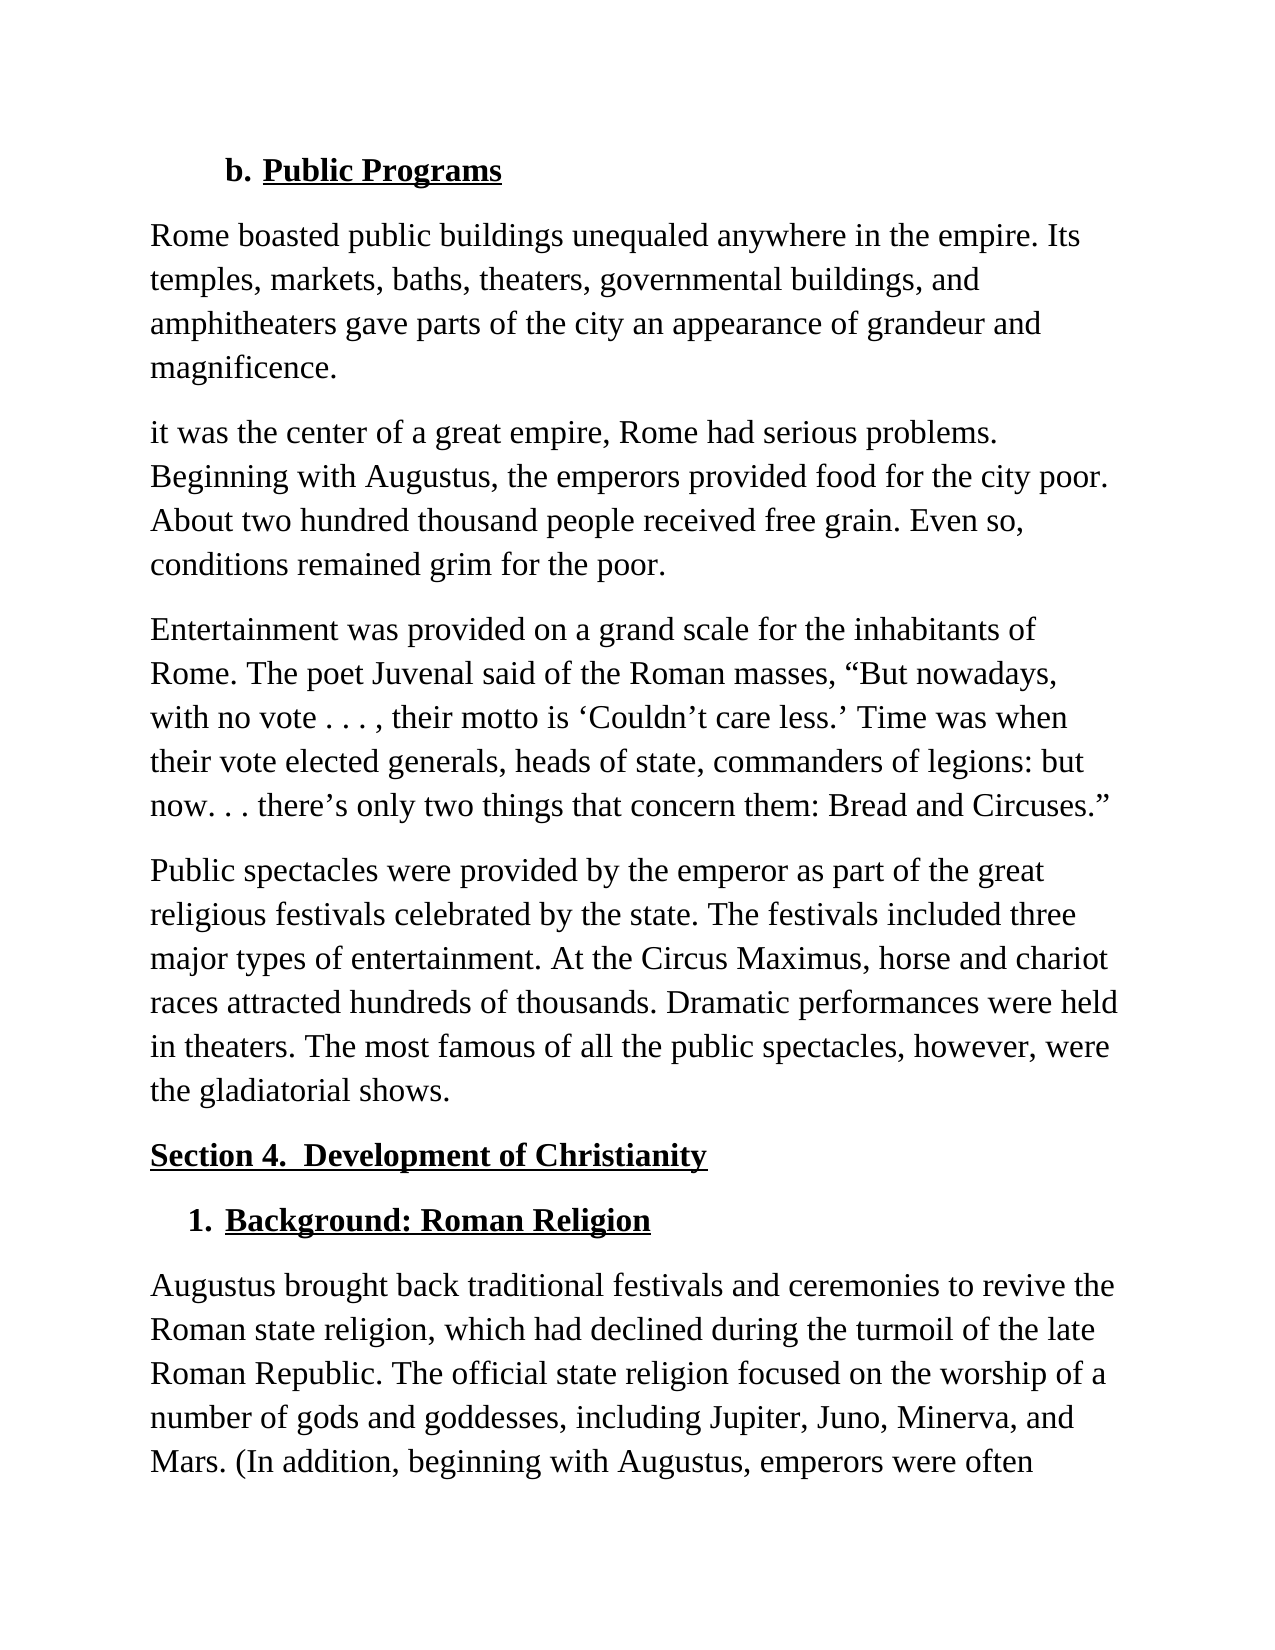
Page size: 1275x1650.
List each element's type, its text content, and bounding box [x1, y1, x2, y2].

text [150, 1265, 1125, 1480]
text Public spectacles were provided by the emperor as part of the great religious festivals celebrated by the state. The festivals included three major types of entertainment. At the Circus Maximus, horse and chariot races attracted hundreds of thousands. Dramatic performances were held in theaters. The most famous of all the public spectacles, however, were the gladiatorial shows. [150, 850, 1125, 1109]
text Rome boasted public buildings unequaled anywhere in the empire. Its temples, markets, baths, theaters, governmental buildings, and amphitheaters gave parts of the city an appearance of grandeur and magnificence. [150, 215, 1125, 385]
text it was the center of a great empire, Rome had serious problems. Beginning with Augustus, the emperors provided food for the city poor. About two hundred thousand people received free grain. Even so, conditions remained grim for the poor. [150, 412, 1125, 582]
text Entertainment was provided on a grand scale for the inhabitants of Rome. The poet Juvenal said of the Roman masses, “But nowadays, with no vote . . . , their motto is ‘Couldn’t care less.’ Time was when their vote elected generals, heads of state, commanders of legions: but now. . . there’s only two things that concern them: Bread and Circuses.” [150, 609, 1125, 824]
list Background: Roman Religion [187, 1200, 1125, 1239]
list Public Programs [225, 150, 1125, 188]
text Section 4. Development of Christianity [150, 1135, 1125, 1174]
